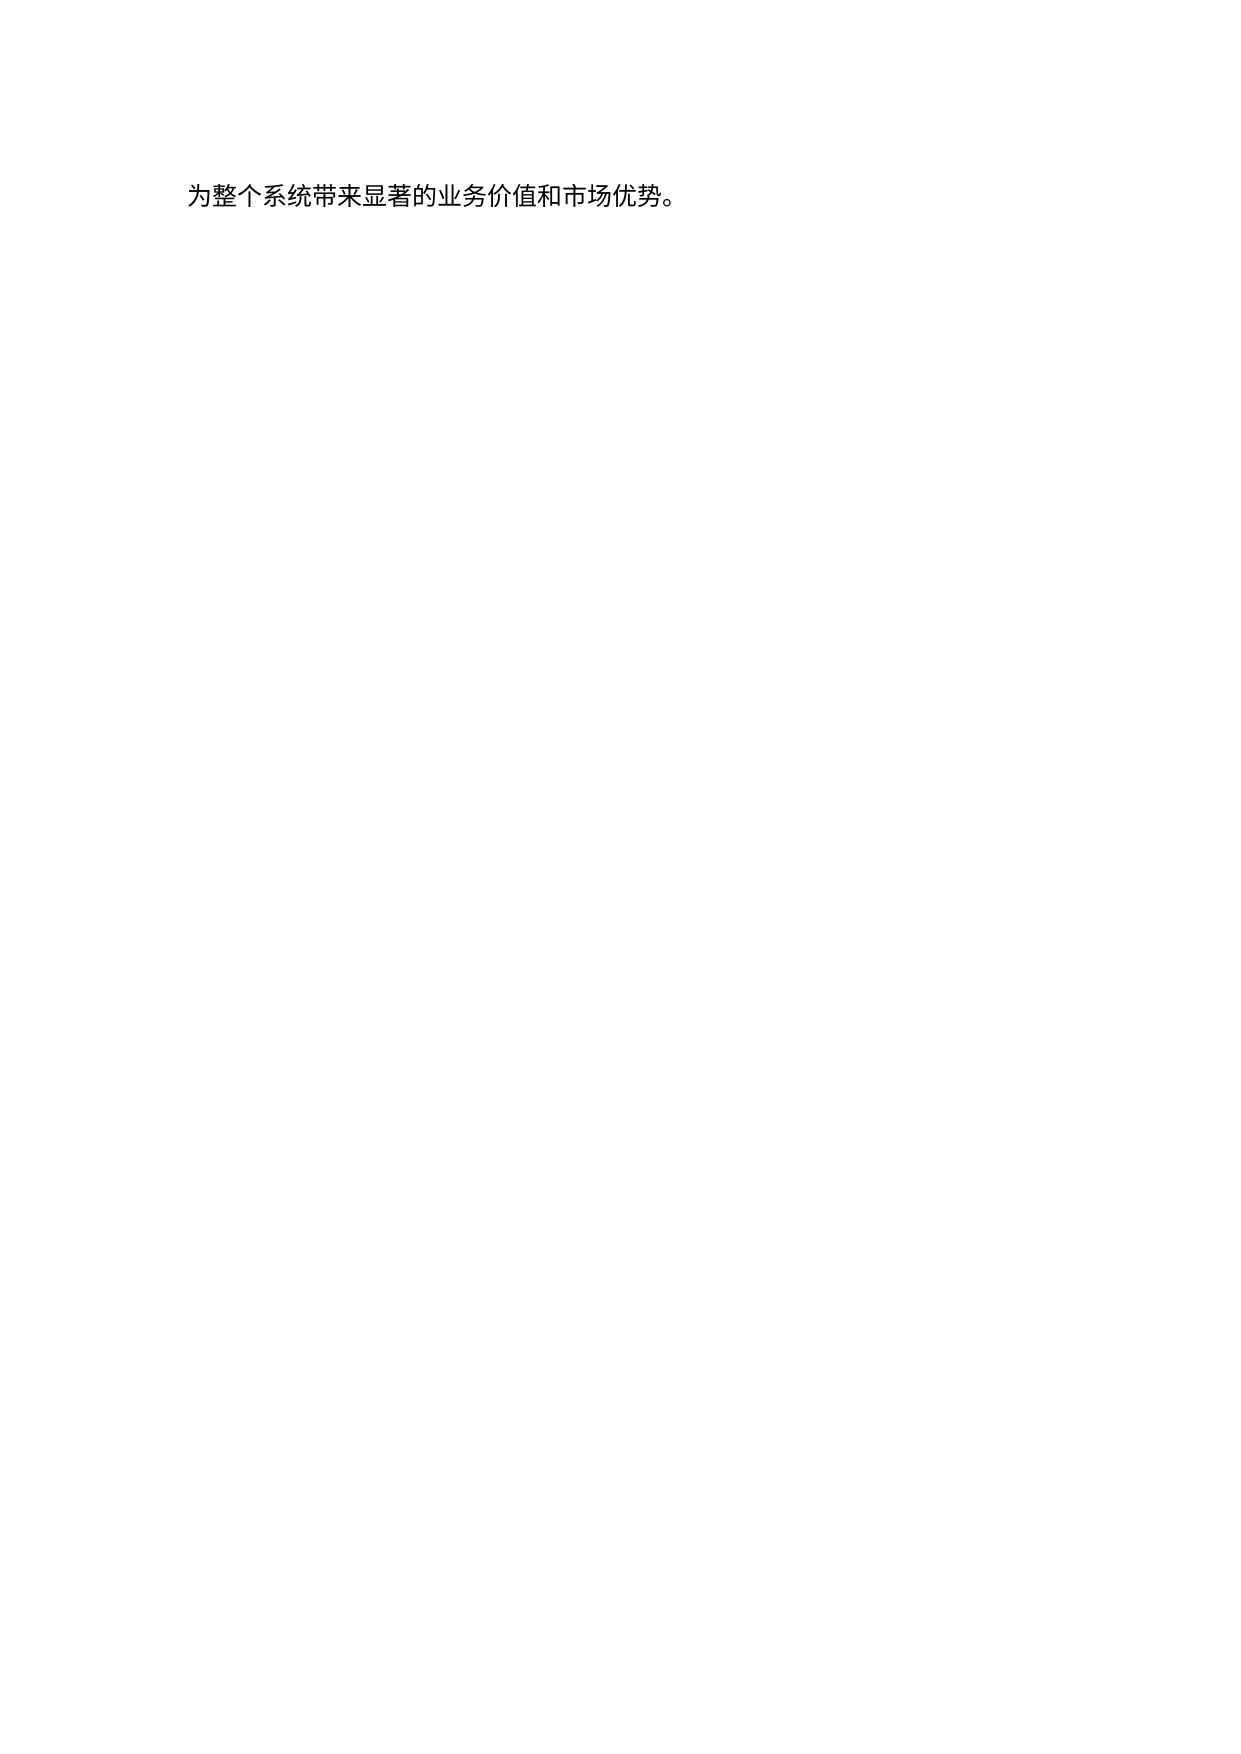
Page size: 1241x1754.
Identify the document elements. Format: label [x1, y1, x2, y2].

text [187, 162, 1053, 227]
